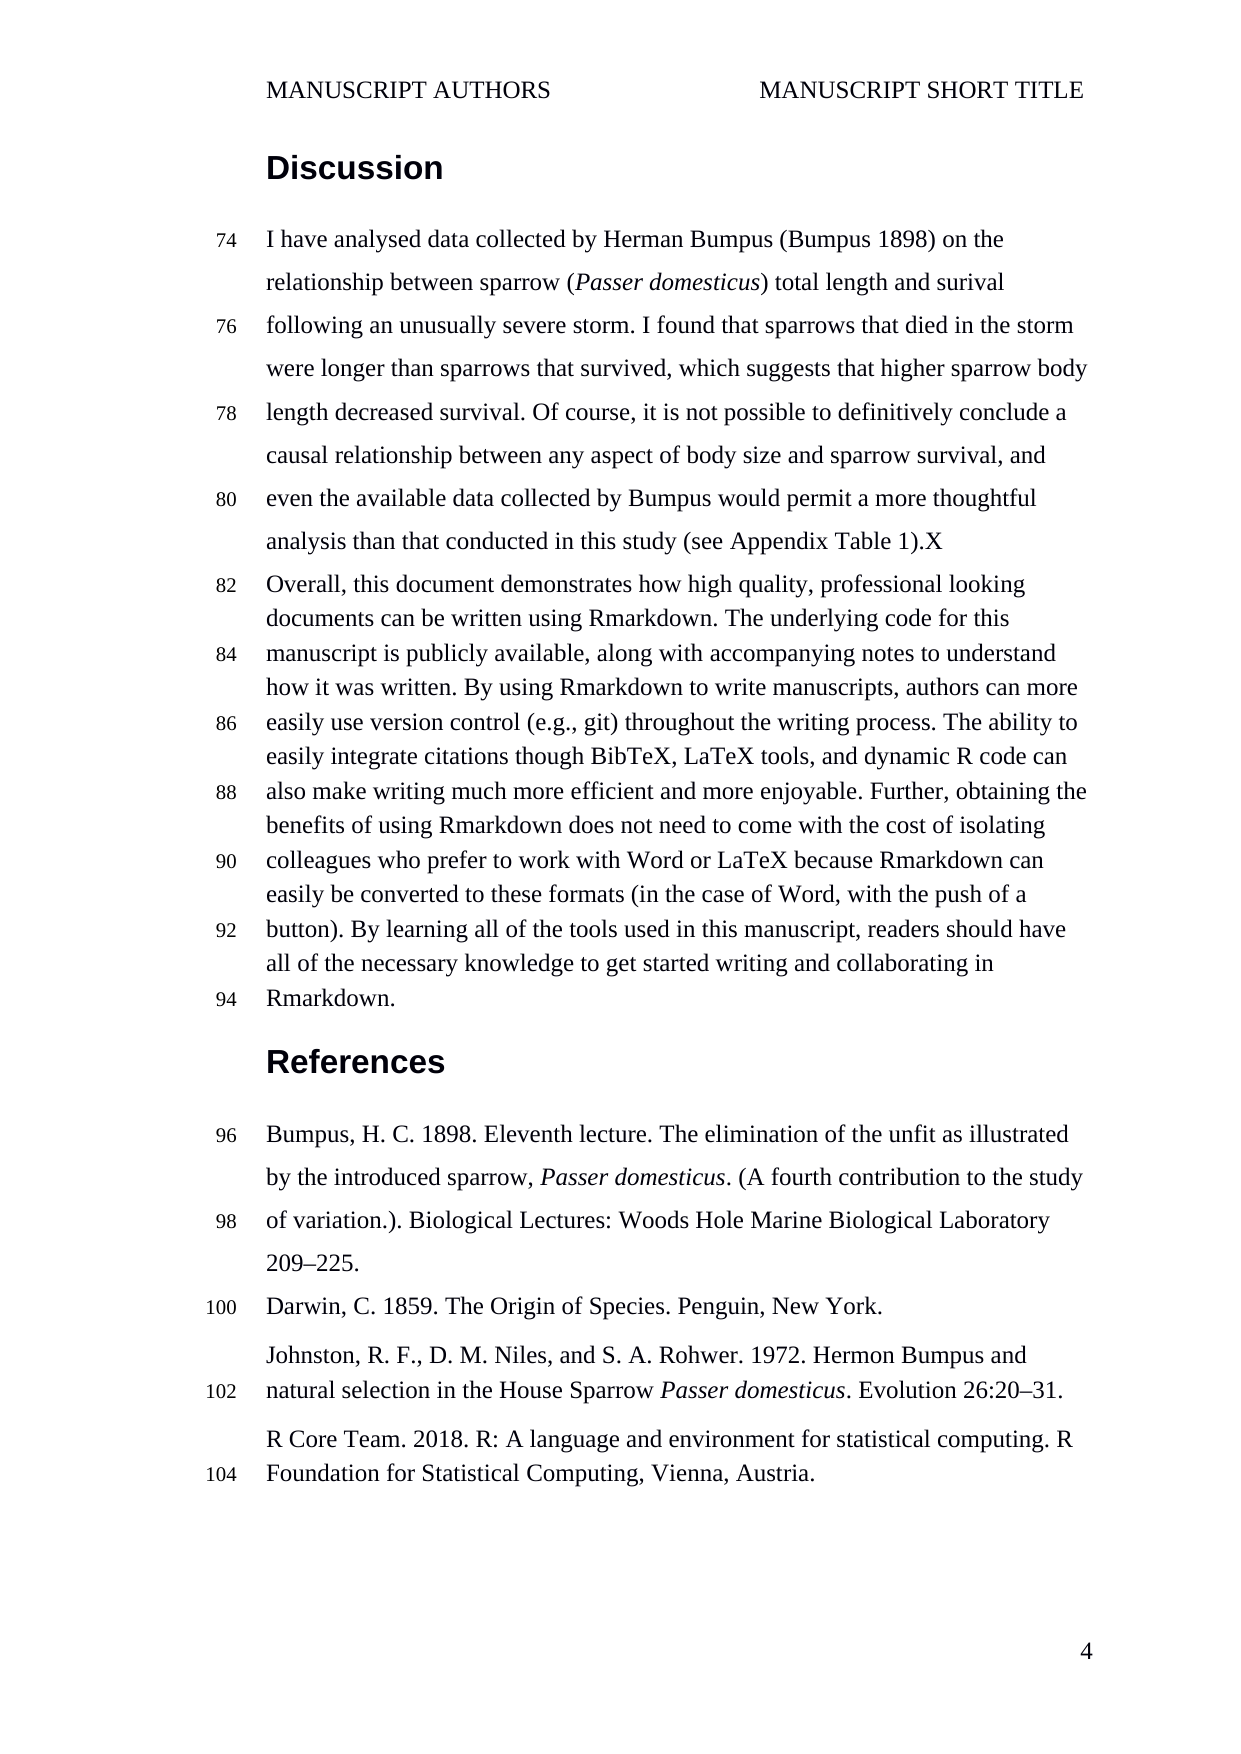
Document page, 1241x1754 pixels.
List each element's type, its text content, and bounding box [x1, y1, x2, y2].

text R Core Team. 2018. R: A language and environment for statistical computing. R Foundation for Statistical Computing, Vienna, Austria. [266, 1424, 1092, 1487]
subtitle Discussion [266, 148, 1092, 186]
text Overall, this document demonstrates how high quality, professional looking documents can be written using Rmarkdown. The underlying code for this manuscript is publicly available, along with accompanying notes to understand how it was written. By using Rmarkdown to write manuscripts, authors can more easily use version control (e.g., git) throughout the writing process. The ability to easily integrate citations though BibTeX, LaTeX tools, and dynamic R code can also make writing much more efficient and more enjoyable. Further, obtaining the benefits of using Rmarkdown does not need to come with the cost of isolating colleagues who prefer to work with Word or LaTeX because Rmarkdown can easily be converted to these formats (in the case of Word, with the push of a button). By learning all of the tools used in this manuscript, readers should have all of the necessary knowledge to get started writing and collaborating in Rmarkdown. [266, 569, 1092, 1012]
subtitle References [266, 1042, 1092, 1081]
text Johnston, R. F., D. M. Niles, and S. A. Rohwer. 1972. Hermon Bumpus and natural selection in the House Sparrow Passer domesticus. Evolution 26:20–31. [266, 1340, 1092, 1403]
text Darwin, C. 1859. The Origin of Species. Penguin, New York. [266, 1291, 1092, 1320]
